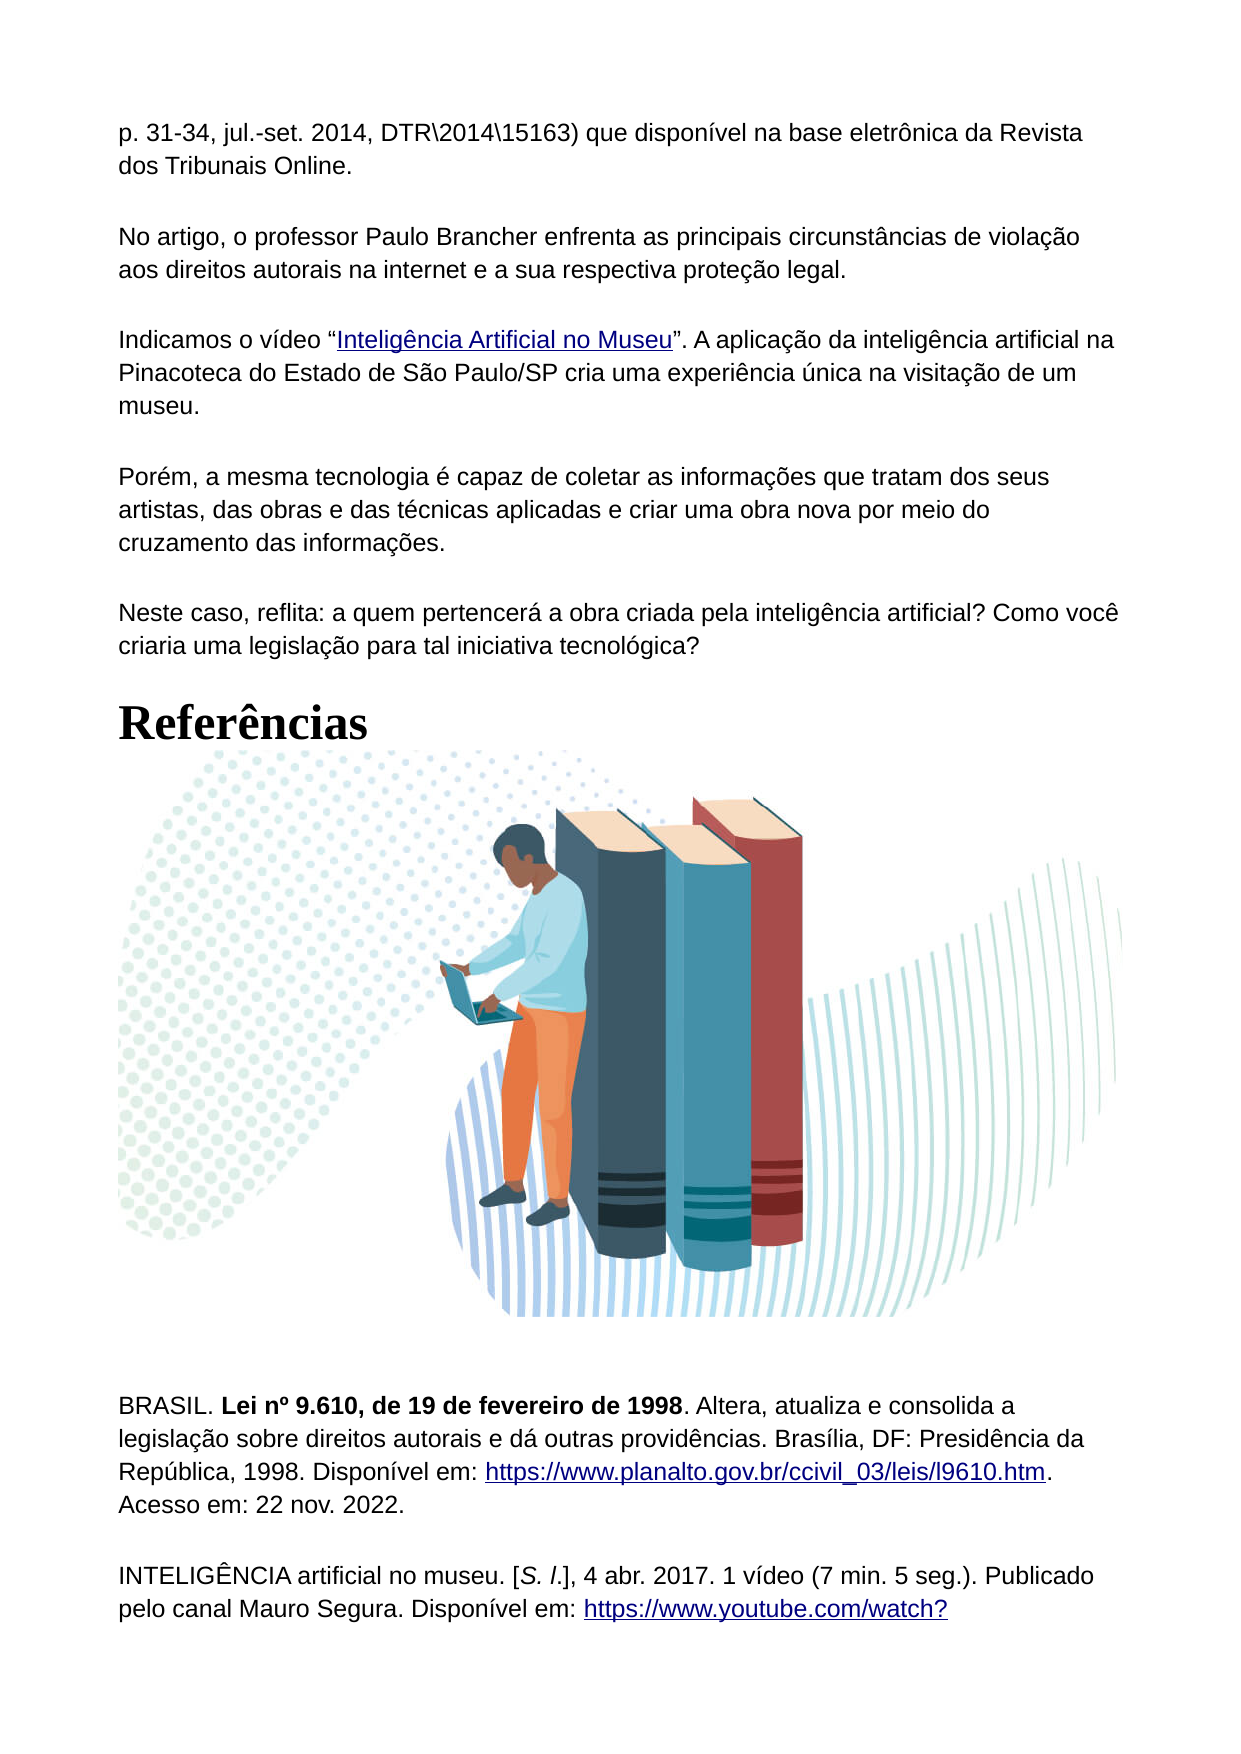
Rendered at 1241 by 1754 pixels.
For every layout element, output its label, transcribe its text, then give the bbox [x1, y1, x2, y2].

text Neste caso, reflita: a quem pertencerá a obra criada pela inteligência artificial? Como você criaria uma legislação para tal iniciativa tecnológica? [118, 598, 1122, 660]
picture [118, 750, 1123, 1317]
subtitle Referências [118, 693, 1122, 750]
text Indicamos o vídeo “Inteligência Artificial no Museu”. A aplicação da inteligência artificial na Pinacoteca do Estado de São Paulo/SP cria uma experiência única na visitação de um museu. [118, 325, 1122, 420]
text Porém, a mesma tecnologia é capaz de coletar as informações que tratam dos seus artistas, das obras e das técnicas aplicadas e criar uma obra nova por meio do cruzamento das informações. [118, 462, 1122, 557]
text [118, 118, 1122, 180]
text No artigo, o professor Paulo Brancher enfrenta as principais circunstâncias de violação aos direitos autorais na internet e a sua respectiva proteção legal. [118, 222, 1122, 283]
text BRASIL. Lei nº 9.610, de 19 de fevereiro de 1998. Altera, atualiza e consolida a legislação sobre direitos autorais e dá outras providências. Brasília, DF: Presidência da República, 1998. Disponível em: https://www.planalto.gov.br/ccivil_03/leis/l9610.htm. Acesso em: 22 nov. 2022. [118, 1391, 1122, 1519]
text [118, 1561, 1122, 1622]
